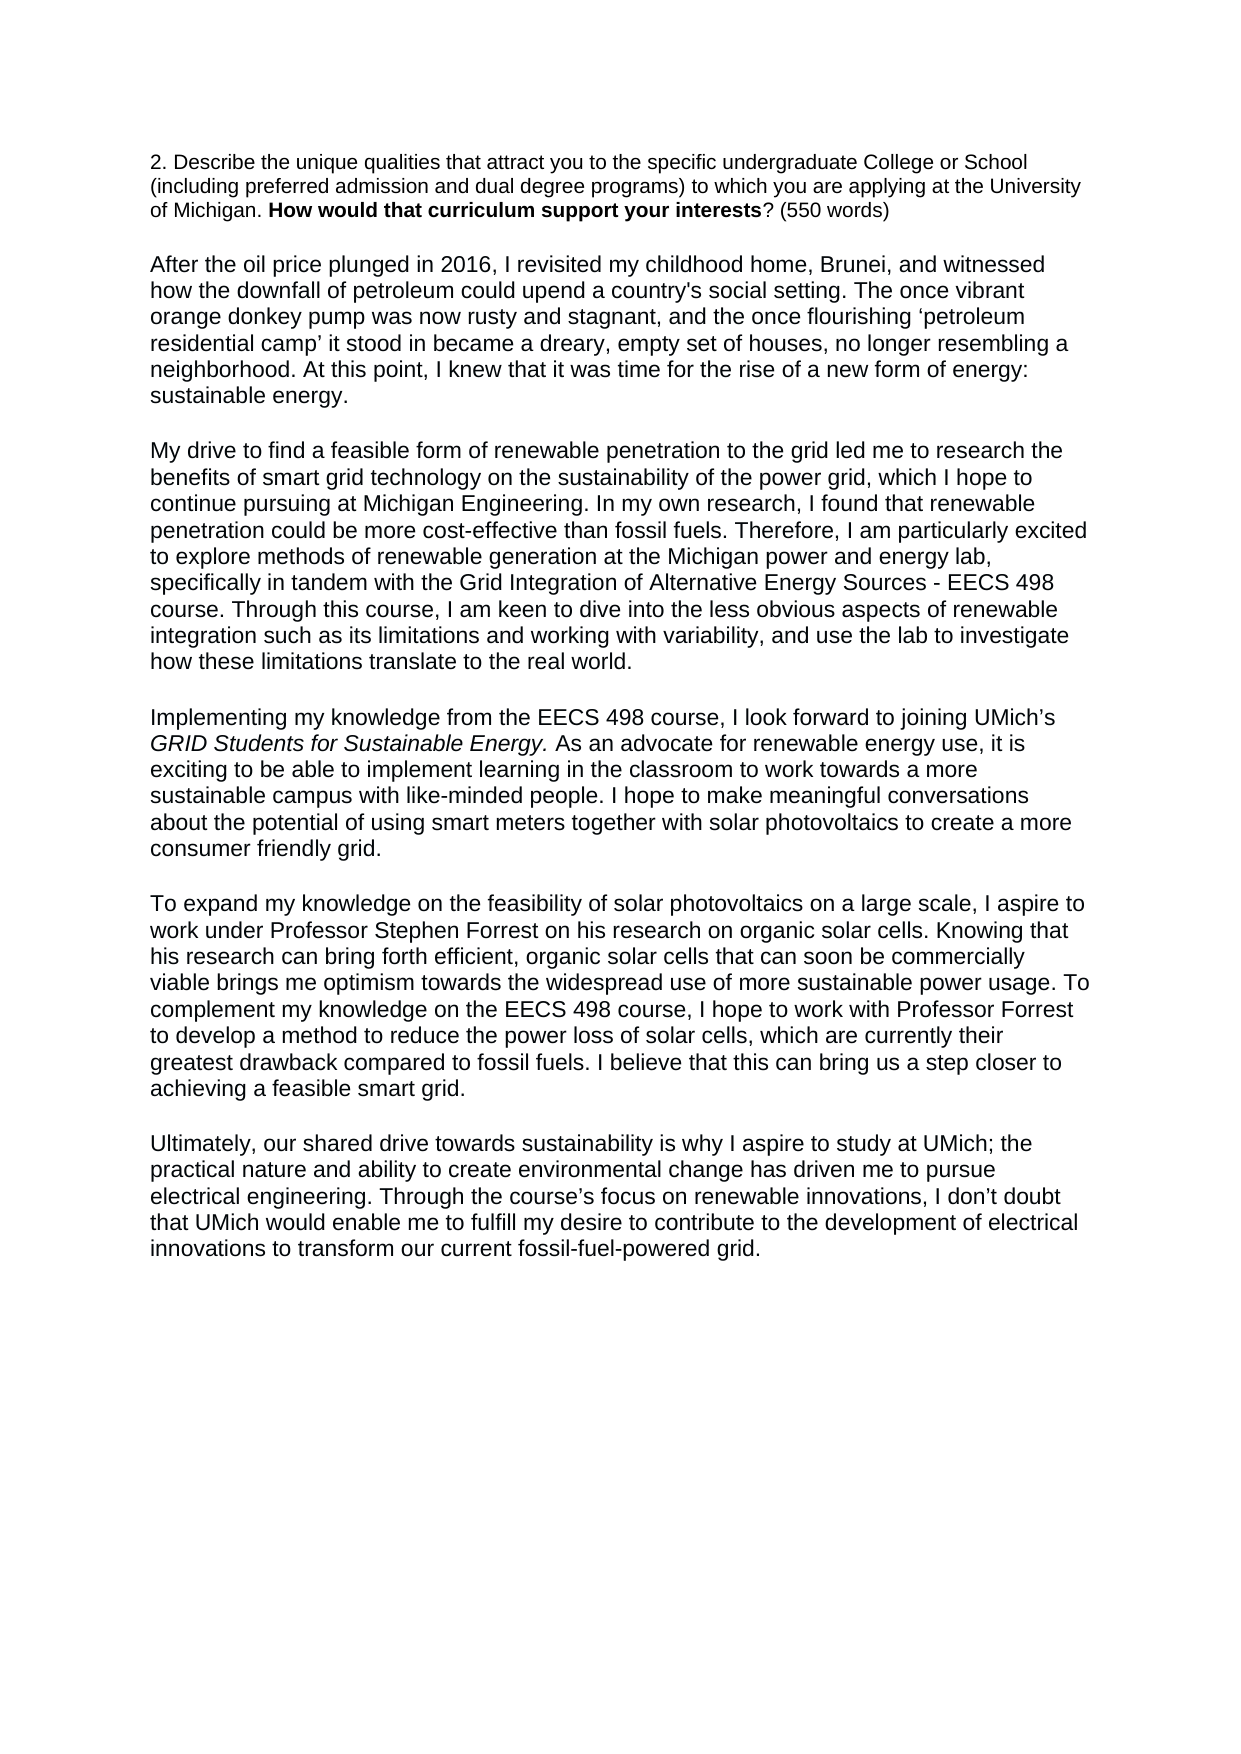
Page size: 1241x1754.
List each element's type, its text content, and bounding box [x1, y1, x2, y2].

text Implementing my knowledge from the EECS 498 course, I look forward to joining UMich’s GRID Students for Sustainable Energy. As an advocate for renewable energy use, it is exciting to be able to implement learning in the classroom to work towards a more sustainable campus with like-minded people. I hope to make meaningful conversations about the potential of using smart meters together with solar photovoltaics to create a more consumer friendly grid. [150, 703, 1090, 862]
text 2. Describe the unique qualities that attract you to the specific undergraduate College or School (including preferred admission and dual degree programs) to which you are applying at the University of Michigan. How would that curriculum support your interests? (550 words) [150, 150, 1090, 222]
text Ultimately, our shared drive towards sustainability is why I aspire to study at UMich; the practical nature and ability to create environmental change has driven me to pursue electrical engineering. Through the course’s focus on renewable innovations, I don’t doubt that UMich would enable me to fulfill my desire to contribute to the development of electrical innovations to transform our current fossil-fuel-powered grid. [761, 1130, 1090, 1262]
text My drive to find a feasible form of renewable penetration to the grid led me to research the benefits of smart grid technology on the sustainability of the power grid, which I hope to continue pursuing at Michigan Engineering. In my own research, I found that renewable penetration could be more cost-effective than fossil fuels. Therefore, I am particularly excited to explore methods of renewable generation at the Michigan power and energy lab, specifically in tandem with the Grid Integration of Alternative Energy Sources - EECS 498 course. Through this course, I am keen to dive into the less obvious aspects of renewable integration such as its limitations and working with variability, and use the lab to investigate how these limitations translate to the real world. [150, 437, 1090, 675]
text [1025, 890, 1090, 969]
text After the oil price plunged in 2016, I revisited my childhood home, Brunei, and witnessed how the downfall of petroleum could upend a country's social setting. The once vibrant orange donkey pump was now rusty and stagnant, and the once flourishing ‘petroleum residential camp’ it stood in became a dreary, empty set of houses, no longer resembling a neighborhood. At this point, I knew that it was time for the rise of a new form of energy: sustainable energy. [150, 251, 1090, 409]
text To expand my knowledge on the feasibility of solar photovoltaics on a large scale, I aspire to work under Professor Stephen Forrest on his research on organic solar cells. Knowing that his research can bring forth efficient, organic solar cells that can soon be commercially viable brings me optimism towards the widespread use of more sustainable power usage. To complement my knowledge on the EECS 498 course, I hope to work with Professor Forrest to develop a method to reduce the power loss of solar cells, which are currently their greatest drawback compared to fossil fuels. I believe that this can bring us a step closer to achieving a feasible smart grid. [150, 996, 1090, 1101]
